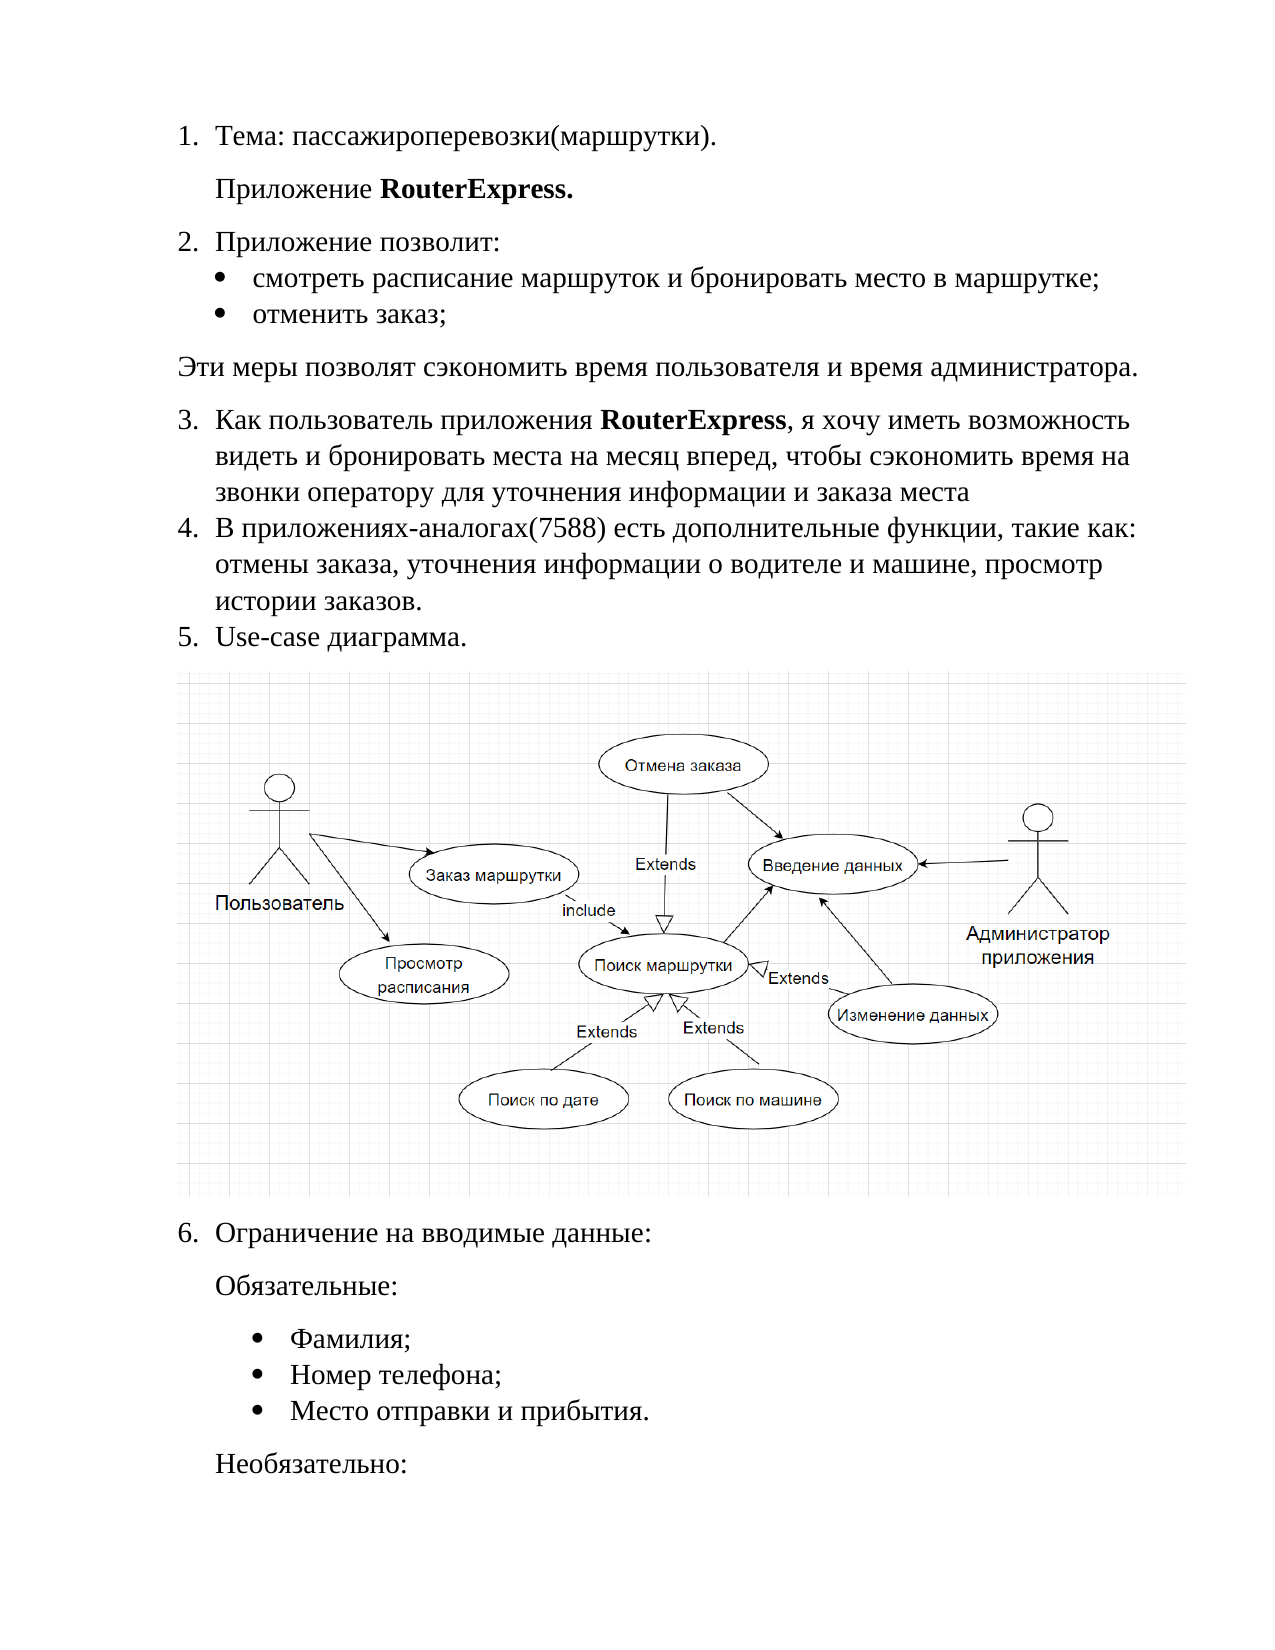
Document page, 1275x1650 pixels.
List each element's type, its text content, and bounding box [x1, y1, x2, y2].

list Ограничение на вводимые данные: [177, 1215, 1186, 1249]
list Приложение позволит: [177, 224, 1186, 257]
text Приложение RouterExpress. [215, 171, 1186, 204]
text Обязательные: [215, 1268, 1186, 1302]
text Эти меры позволят сэкономить время пользователя и время администратора. [177, 349, 1186, 383]
list Номер телефона; [252, 1357, 1186, 1391]
list отменить заказ; [215, 296, 1186, 330]
list смотреть расписание маршруток и бронировать место в маршрутке; [215, 260, 1186, 293]
text Необязательно: [215, 1446, 1186, 1480]
picture [177, 671, 1187, 1197]
list Как пользователь приложения RouterExpress, я хочу иметь возможность видеть и бронировать места на месяц вперед, чтобы сэкономить время на звонки оператору для уточнения информации и заказа места [177, 402, 1186, 508]
list Фамилия; [252, 1321, 1186, 1355]
list Use-case диаграмма. [177, 619, 1186, 652]
list Место отправки и прибытия. [252, 1393, 1186, 1427]
list В приложениях-аналогах(7588) есть дополнительные функции, такие как: отмены заказа, уточнения информации о водителе и машине, просмотр истории заказов. [177, 510, 1186, 616]
list Тема: пассажироперевозки(маршрутки). [177, 118, 1186, 152]
